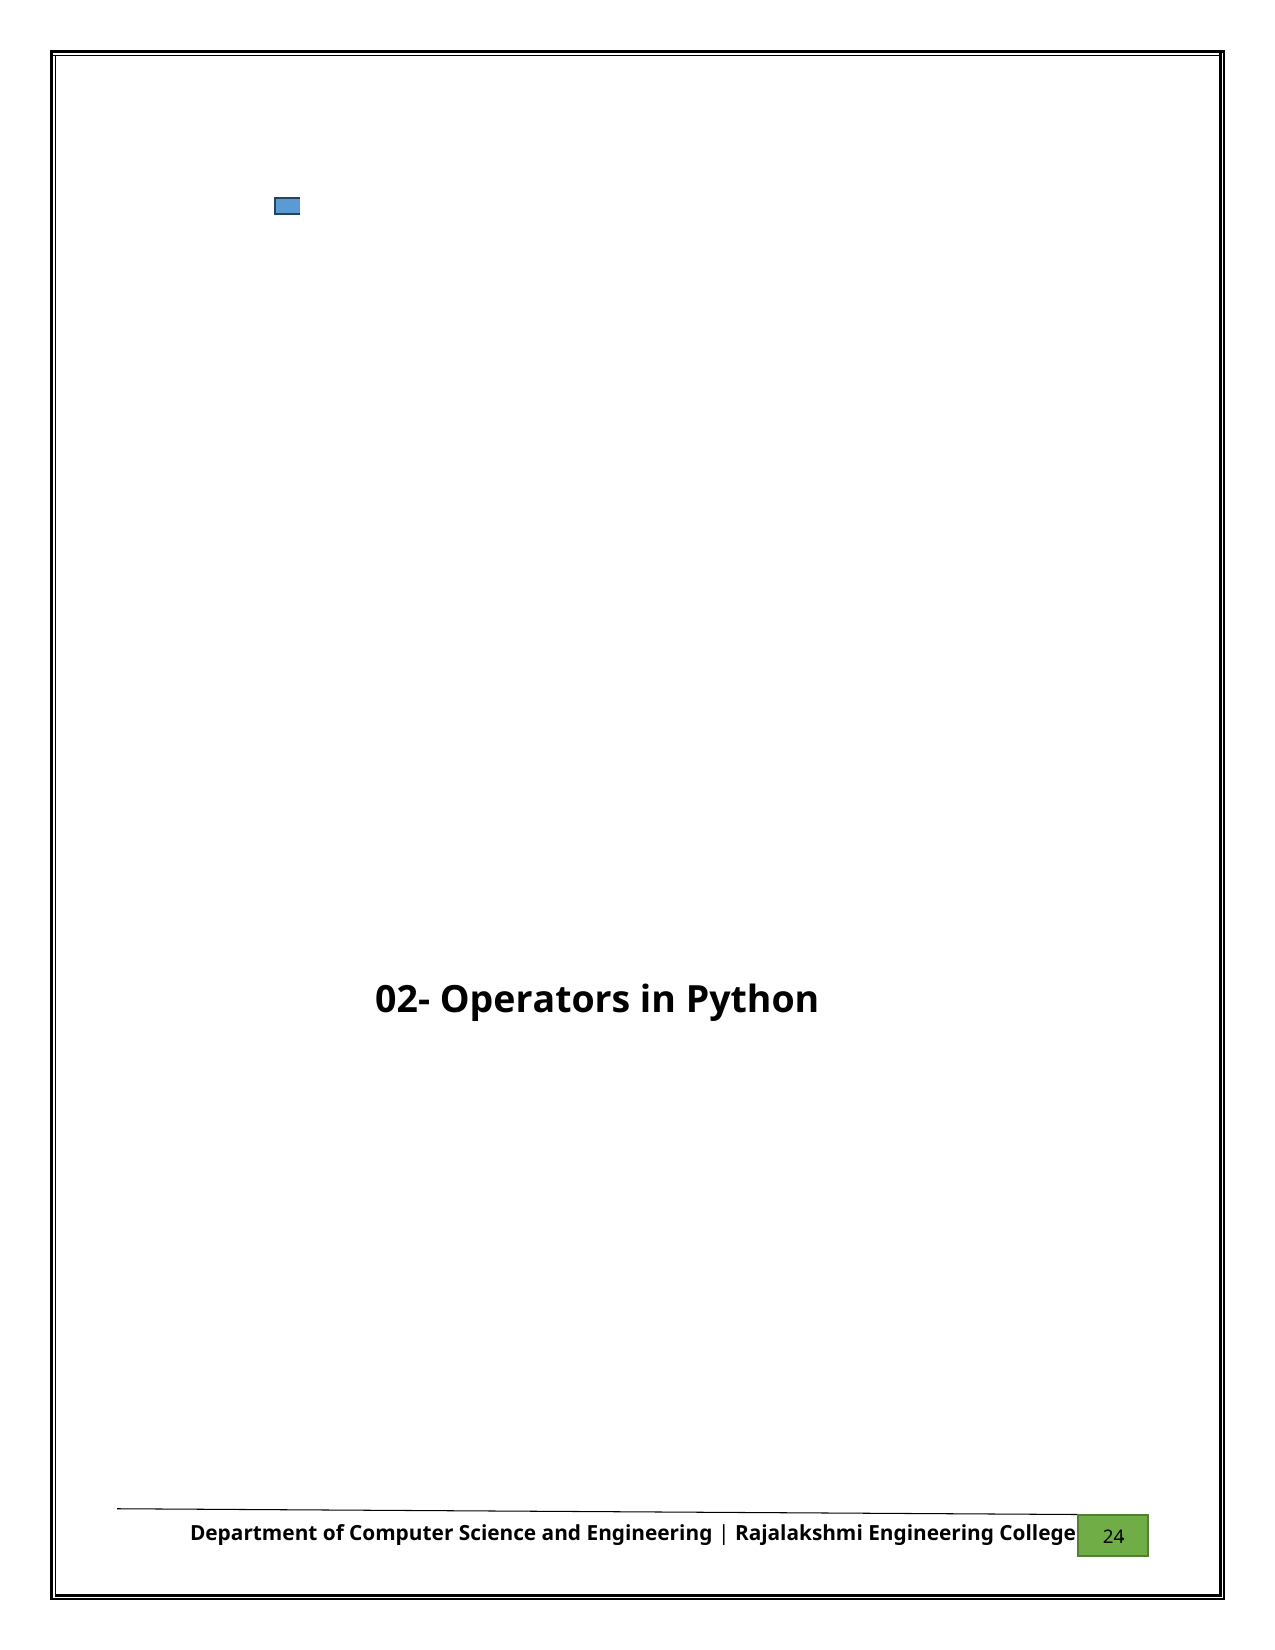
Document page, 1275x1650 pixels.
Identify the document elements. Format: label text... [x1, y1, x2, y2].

subtitle 02- Operators in Python [300, 973, 1125, 1024]
